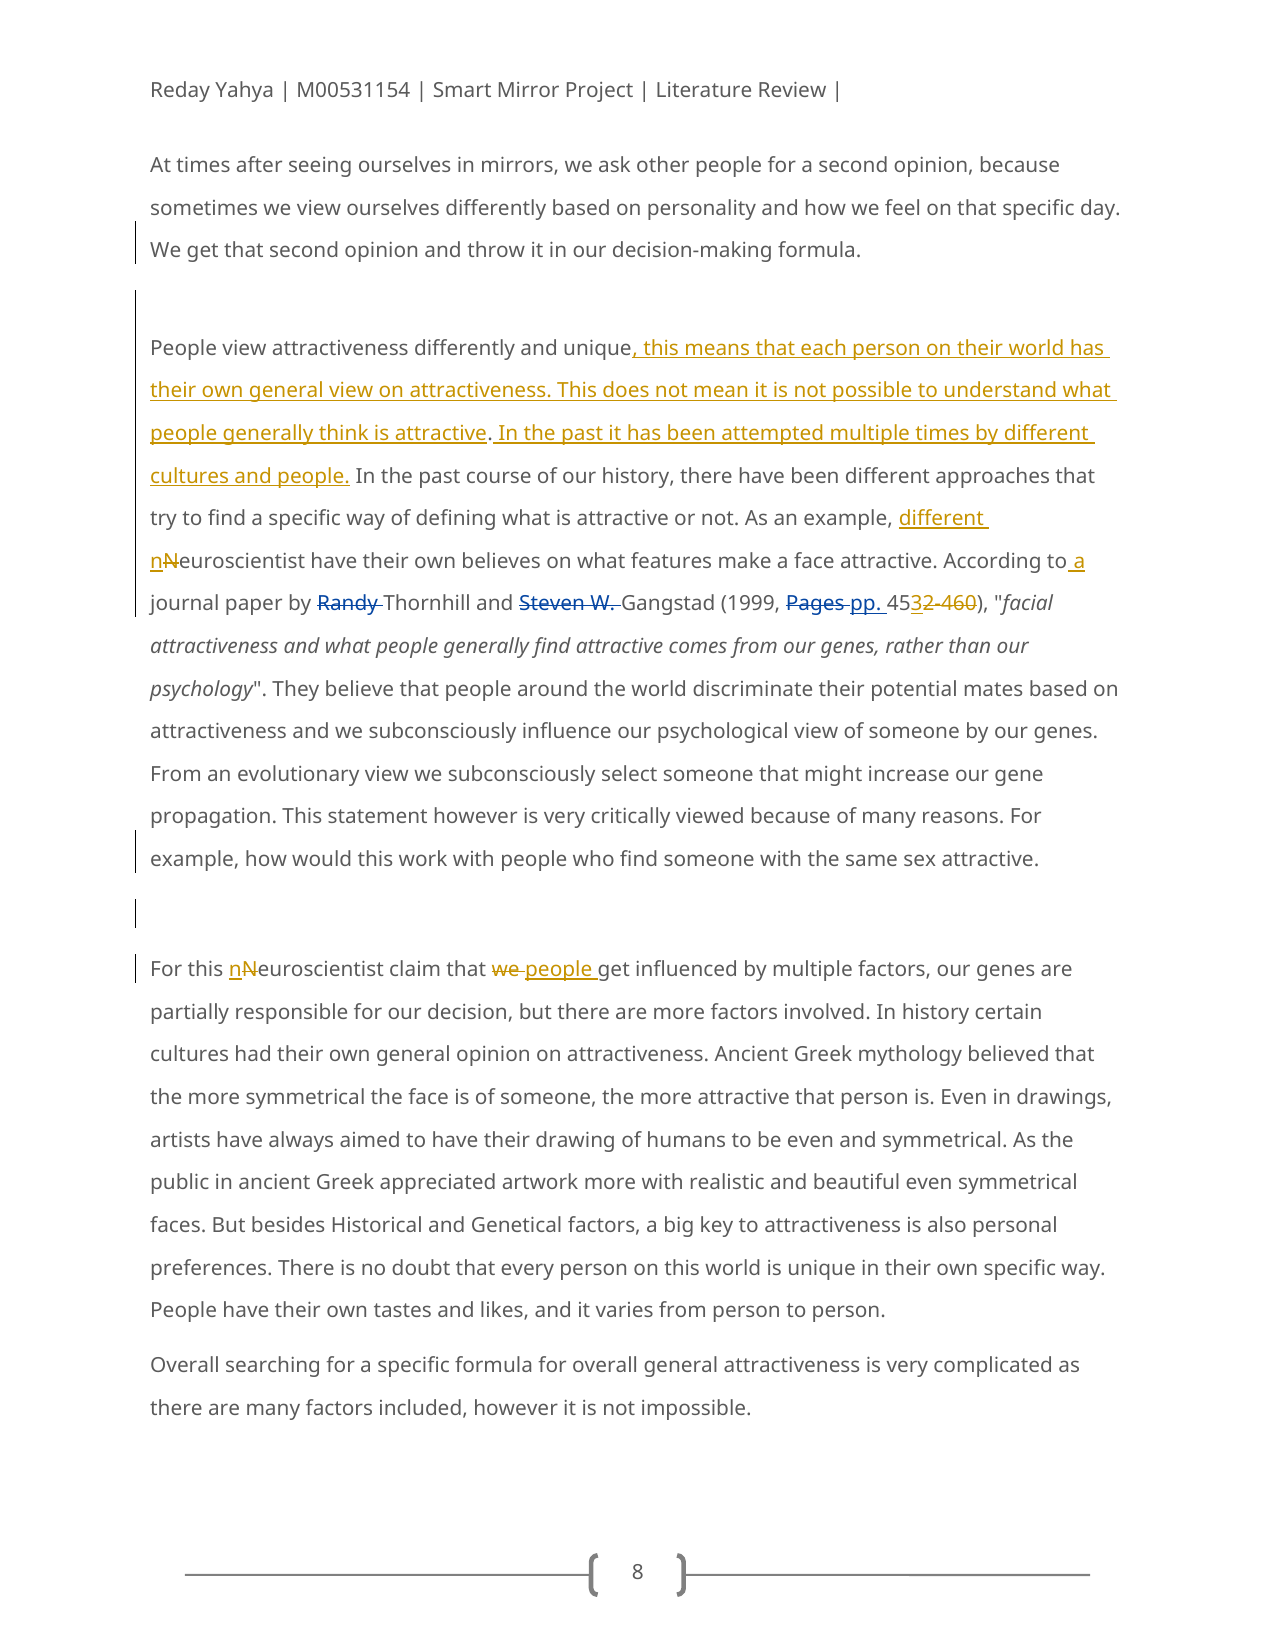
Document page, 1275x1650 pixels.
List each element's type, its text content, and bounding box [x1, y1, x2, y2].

text At times after seeing ourselves in mirrors, we ask other people for a second opinion, because sometimes we view ourselves differently based on personality and how we feel on that specific day. We get that second opinion and throw it in our decision-making formula. [150, 150, 1125, 264]
text People view attractiveness differently and unique. In the past course of our history, there have been different approaches that try to find a specific way of defining what is attractive or not. As an example, euroscientist have their own believes on what features make a face attractive. According to journal paper by Thornhill and Gangstad (1999, 45), "facial attractiveness and what people generally find attractive comes from our genes, rather than our psychology". They believe that people around the world discriminate their potential mates based on attractiveness and we subconsciously influence our psychological view of someone by our genes. From an evolutionary view we subconsciously select someone that might increase our gene propagation. This statement however is very critically viewed because of many reasons. For example, how would this work with people who find someone with the same sex attractive. [150, 290, 1125, 873]
text Overall searching for a specific formula for overall general attractiveness is very complicated as there are many factors included, however it is not impossible. [150, 1350, 1125, 1421]
text For this euroscientist claim that get influenced by multiple factors, our genes are partially responsible for our decision, but there are more factors involved. In history certain cultures had their own general opinion on attractiveness. Ancient Greek mythology believed that the more symmetrical the face is of someone, the more attractive that person is. Even in drawings, artists have always aimed to have their drawing of humans to be even and symmetrical. As the public in ancient Greek appreciated artwork more with realistic and beautiful even symmetrical faces. But besides Historical and Genetical factors, a big key to attractiveness is also personal preferences. There is no doubt that every person on this world is unique in their own specific way. People have their own tastes and likes, and it varies from person to person. [150, 954, 1125, 1324]
